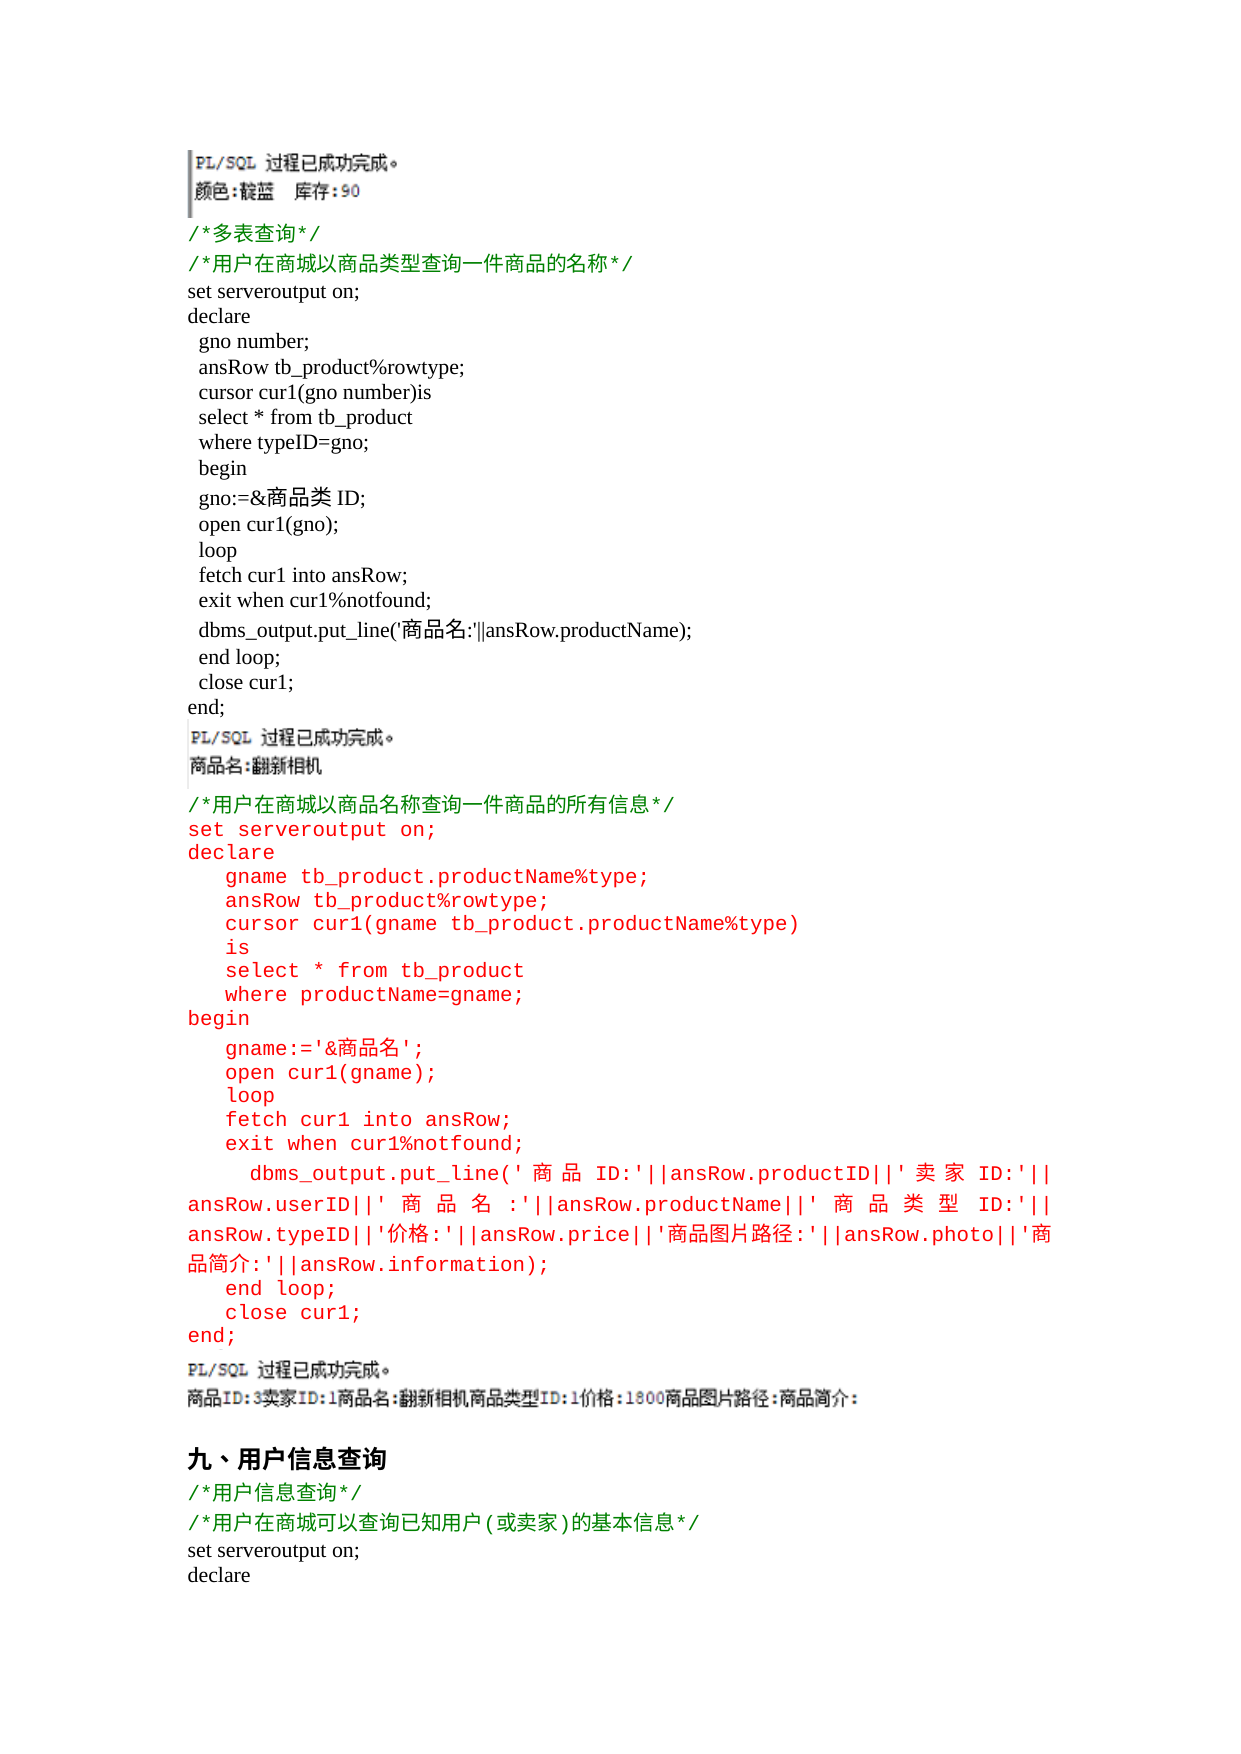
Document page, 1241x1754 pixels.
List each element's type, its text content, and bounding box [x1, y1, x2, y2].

text fetch cur1 into ansRow; [187, 562, 1053, 587]
picture [187, 719, 413, 789]
text dbms_output.put_line('商品名:'||ansRow.productName); [187, 612, 1053, 644]
text gname tb_product.productName%type; [187, 866, 1053, 889]
text cursor cur1(gname tb_product.productName%type) [187, 913, 1053, 937]
text end loop; [187, 644, 1053, 669]
text ansRow tb_product%rowtype; [187, 354, 1053, 379]
text gno:=&商品类ID; [187, 480, 1053, 511]
text dbms_output.put_line('商品ID:'||ansRow.productID||'卖家ID:'||ansRow.userID||'商品名:'||ansRow.productName||'商品类型ID:'||ansRow.typeID||'价格:'||ansRow.price||'商品图片路径:'||ansRow.photo||'商品简介:'||ansRow.information); [187, 1156, 1053, 1278]
text end; [187, 694, 1053, 719]
text /*用户在商城可以查询已知用户(或卖家)的基本信息*/ [187, 1507, 1053, 1537]
text loop [187, 537, 1053, 562]
text close cur1; [187, 1302, 1053, 1325]
text set serveroutput on; [187, 819, 1053, 842]
text where typeID=gno; [187, 429, 1053, 454]
text gname:='&商品名'; [187, 1031, 1053, 1062]
text gno number; [187, 328, 1053, 354]
text exit when cur1%notfound; [187, 1133, 1053, 1156]
text select * from tb_product [187, 404, 1053, 429]
text declare [187, 303, 1053, 328]
text begin [187, 454, 1053, 480]
picture [187, 1349, 883, 1417]
text declare [187, 842, 1053, 866]
text loop [187, 1086, 1053, 1109]
text fetch cur1 into ansRow; [187, 1109, 1053, 1133]
text cursor cur1(gno number)is [187, 379, 1053, 404]
text set serveroutput on; [187, 278, 1053, 303]
text open cur1(gname); [187, 1062, 1053, 1086]
text begin [187, 1008, 1053, 1031]
picture [187, 150, 458, 218]
text set serveroutput on; [187, 1537, 1053, 1562]
text end loop; [187, 1278, 1053, 1302]
text where productName=gname; [187, 984, 1053, 1008]
text open cur1(gno); [187, 511, 1053, 537]
text exit when cur1%notfound; [187, 587, 1053, 612]
text /*用户信息查询*/ [187, 1476, 1053, 1507]
text declare [187, 1562, 1053, 1587]
text 九、用户信息查询 [187, 1440, 1053, 1476]
text end; [187, 1325, 1053, 1349]
text ansRow tb_product%rowtype; [187, 889, 1053, 913]
text close cur1; [187, 669, 1053, 694]
text select * from tb_product [187, 961, 1053, 984]
text is [187, 937, 1053, 961]
text /*用户在商城以商品类型查询一件商品的名称*/ [187, 248, 1053, 278]
text /*用户在商城以商品名称查询一件商品的所有信息*/ [187, 788, 1053, 819]
text /*多表查询*/ [187, 217, 1053, 248]
